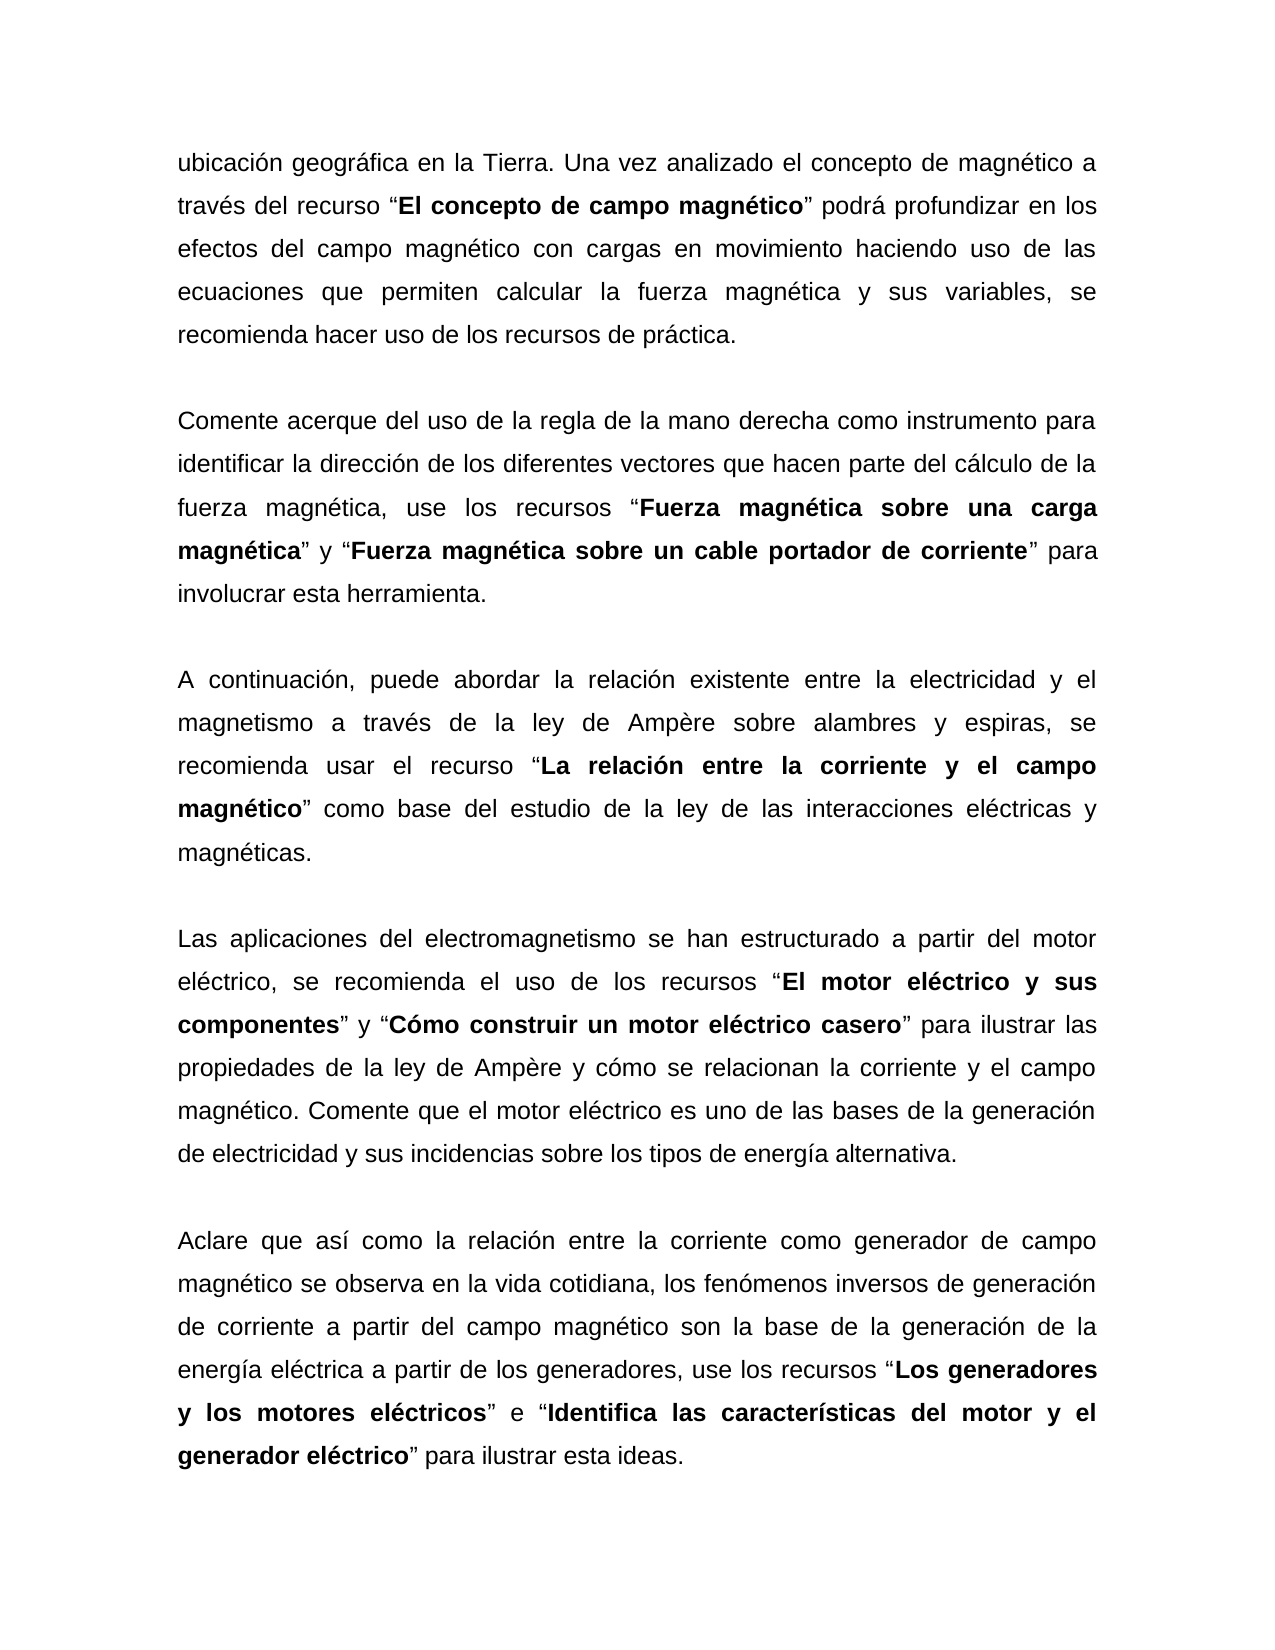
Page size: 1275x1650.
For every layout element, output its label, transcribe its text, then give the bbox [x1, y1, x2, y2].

text Las aplicaciones del electromagnetismo se han estructurado a partir del motor eléctrico, se recomienda el uso de los recursos “El motor eléctrico y sus componentes” y “Cómo construir un motor eléctrico casero” para ilustrar las propiedades de la ley de Ampère y cómo se relacionan la corriente y el campo magnético. Comente que el motor eléctrico es uno de las bases de la generación de electricidad y sus incidencias sobre los tipos de energía alternativa. [177, 924, 1098, 1168]
text Aclare que así como la relación entre la corriente como generador de campo magnético se observa en la vida cotidiana, los fenómenos inversos de generación de corriente a partir del campo magnético son la base de la generación de la energía eléctrica a partir de los generadores, use los recursos “Los generadores y los motores eléctricos” e “Identifica las características del motor y el generador eléctrico” para ilustrar esta ideas. [177, 1226, 1098, 1470]
text Comente acerque del uso de la regla de la mano derecha como instrumento para identificar la dirección de los diferentes vectores que hacen parte del cálculo de la fuerza magnética, use los recursos “Fuerza magnética sobre una carga magnética” y “Fuerza magnética sobre un cable portador de corriente” para involucrar esta herramienta. [177, 406, 1098, 608]
text A continuación, puede abordar la relación existente entre la electricidad y el magnetismo a través de la ley de Ampère sobre alambres y espiras, se recomienda usar el recurso “La relación entre la corriente y el campo magnético” como base del estudio de la ley de las interacciones eléctricas y magnéticas. [177, 665, 1098, 866]
